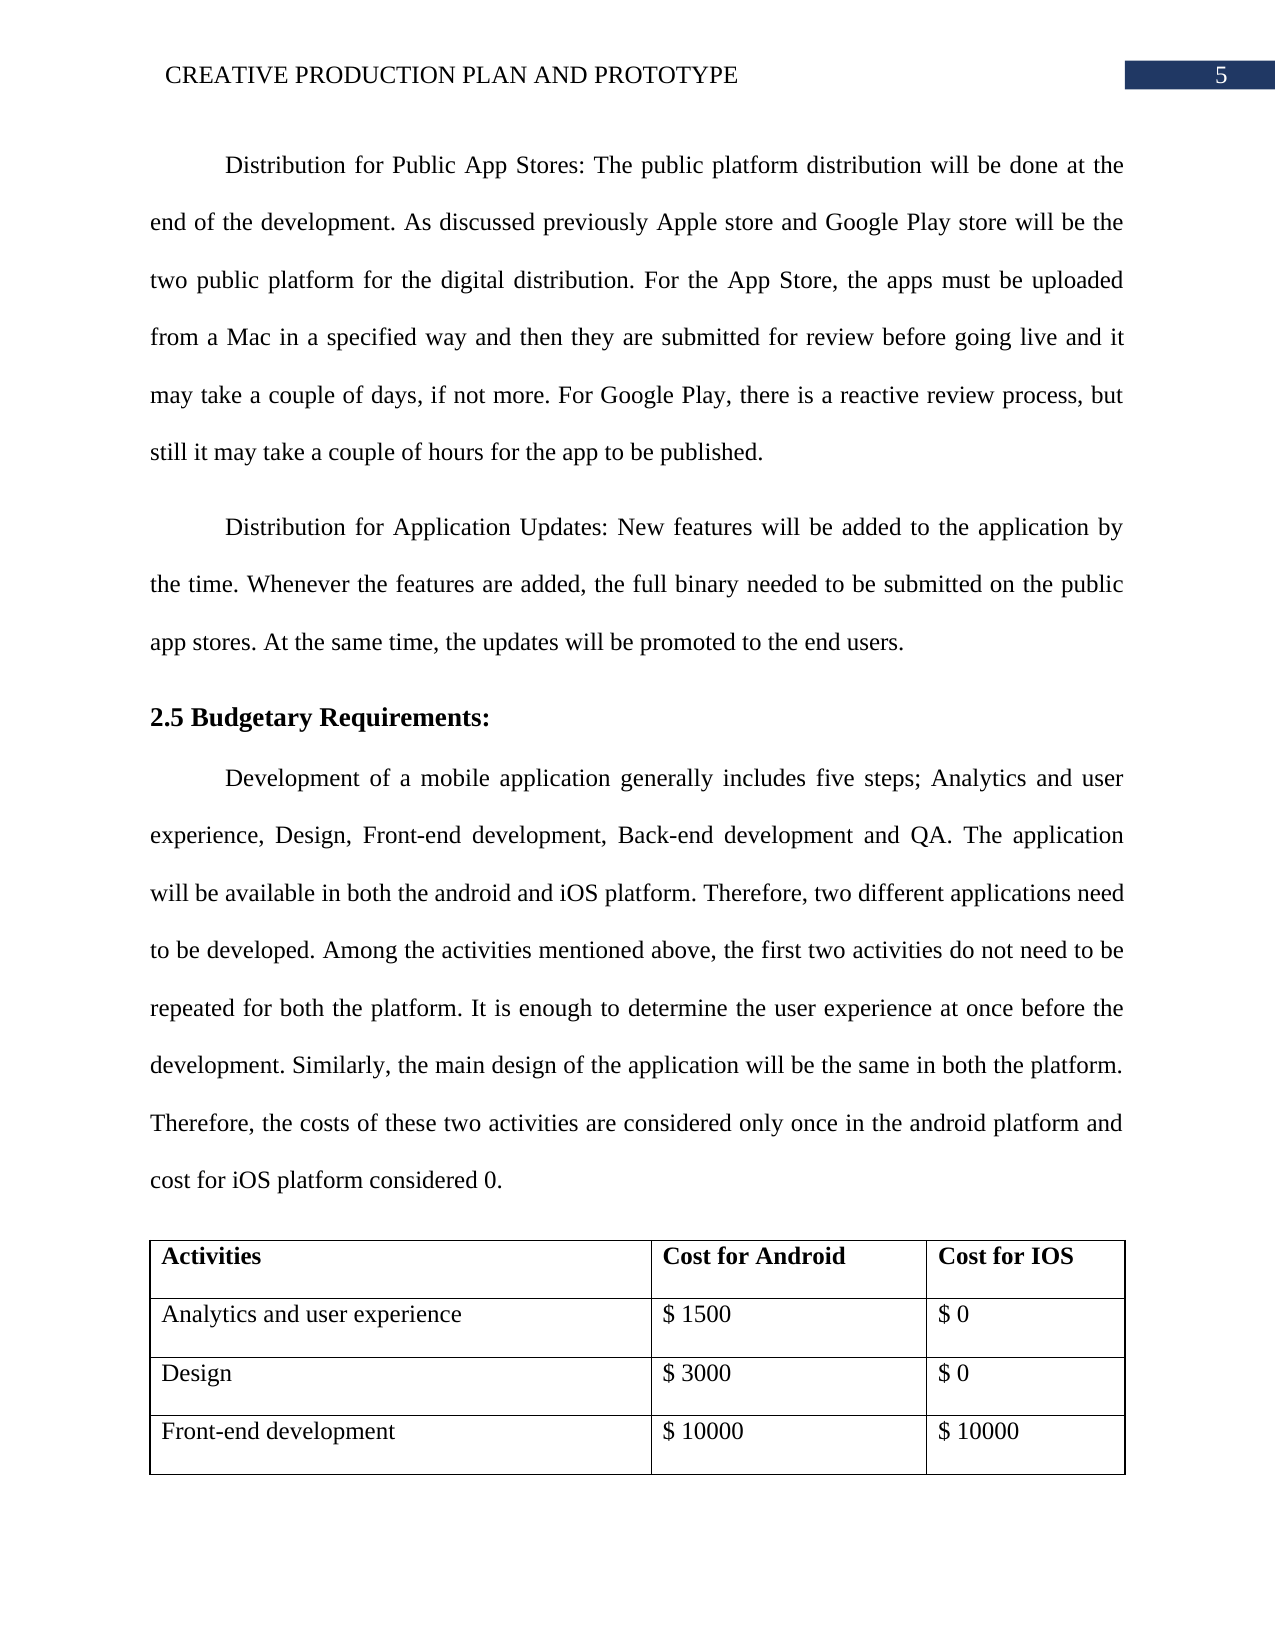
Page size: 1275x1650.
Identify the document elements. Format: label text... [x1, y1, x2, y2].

table_cell $ 3000 [652, 1358, 926, 1415]
table_cell $ 10000 [927, 1416, 1124, 1473]
table_cell Analytics and user experience [151, 1299, 651, 1357]
table_cell $ 0 [927, 1358, 1124, 1415]
table_cell Front-end development [151, 1416, 651, 1473]
subtitle 2.5 Budgetary Requirements: [150, 701, 1125, 732]
table_cell $ 1500 [652, 1299, 926, 1357]
table_header Activities [151, 1241, 651, 1298]
table_cell $ 10000 [652, 1416, 926, 1473]
table_header Cost for IOS [927, 1241, 1124, 1298]
text Development of a mobile application generally includes five steps; Analytics and user experience, Design, Front-end development, Back-end development and QA. The application will be available in both the android and iOS platform. Therefore, two different applications need to be developed. Among the activities mentioned above, the first two activities do not need to be repeated for both the platform. It is enough to determine the user experience at once before the development. Similarly, the main design of the application will be the same in both the platform. Therefore, the costs of these two activities are considered only once in the android platform and cost for iOS platform considered 0. [150, 763, 1125, 1194]
table_cell $ 0 [927, 1299, 1124, 1357]
table_header Cost for Android [652, 1241, 926, 1298]
text Distribution for Public App Stores: The public platform distribution will be done at the end of the development. As discussed previously Apple store and Google Play store will be the two public platform for the digital distribution. For the App Store, the apps must be uploaded from a Mac in a specified way and then they are submitted for review before going live and it may take a couple of days, if not more. For Google Play, there is a reactive review process, but still it may take a couple of hours for the app to be published. [150, 150, 1125, 466]
table_cell Design [151, 1358, 651, 1415]
text Distribution for Application Updates: New features will be added to the application by the time. Whenever the features are added, the full binary needed to be submitted on the public app stores. At the same time, the updates will be promoted to the end users. [150, 512, 1125, 655]
